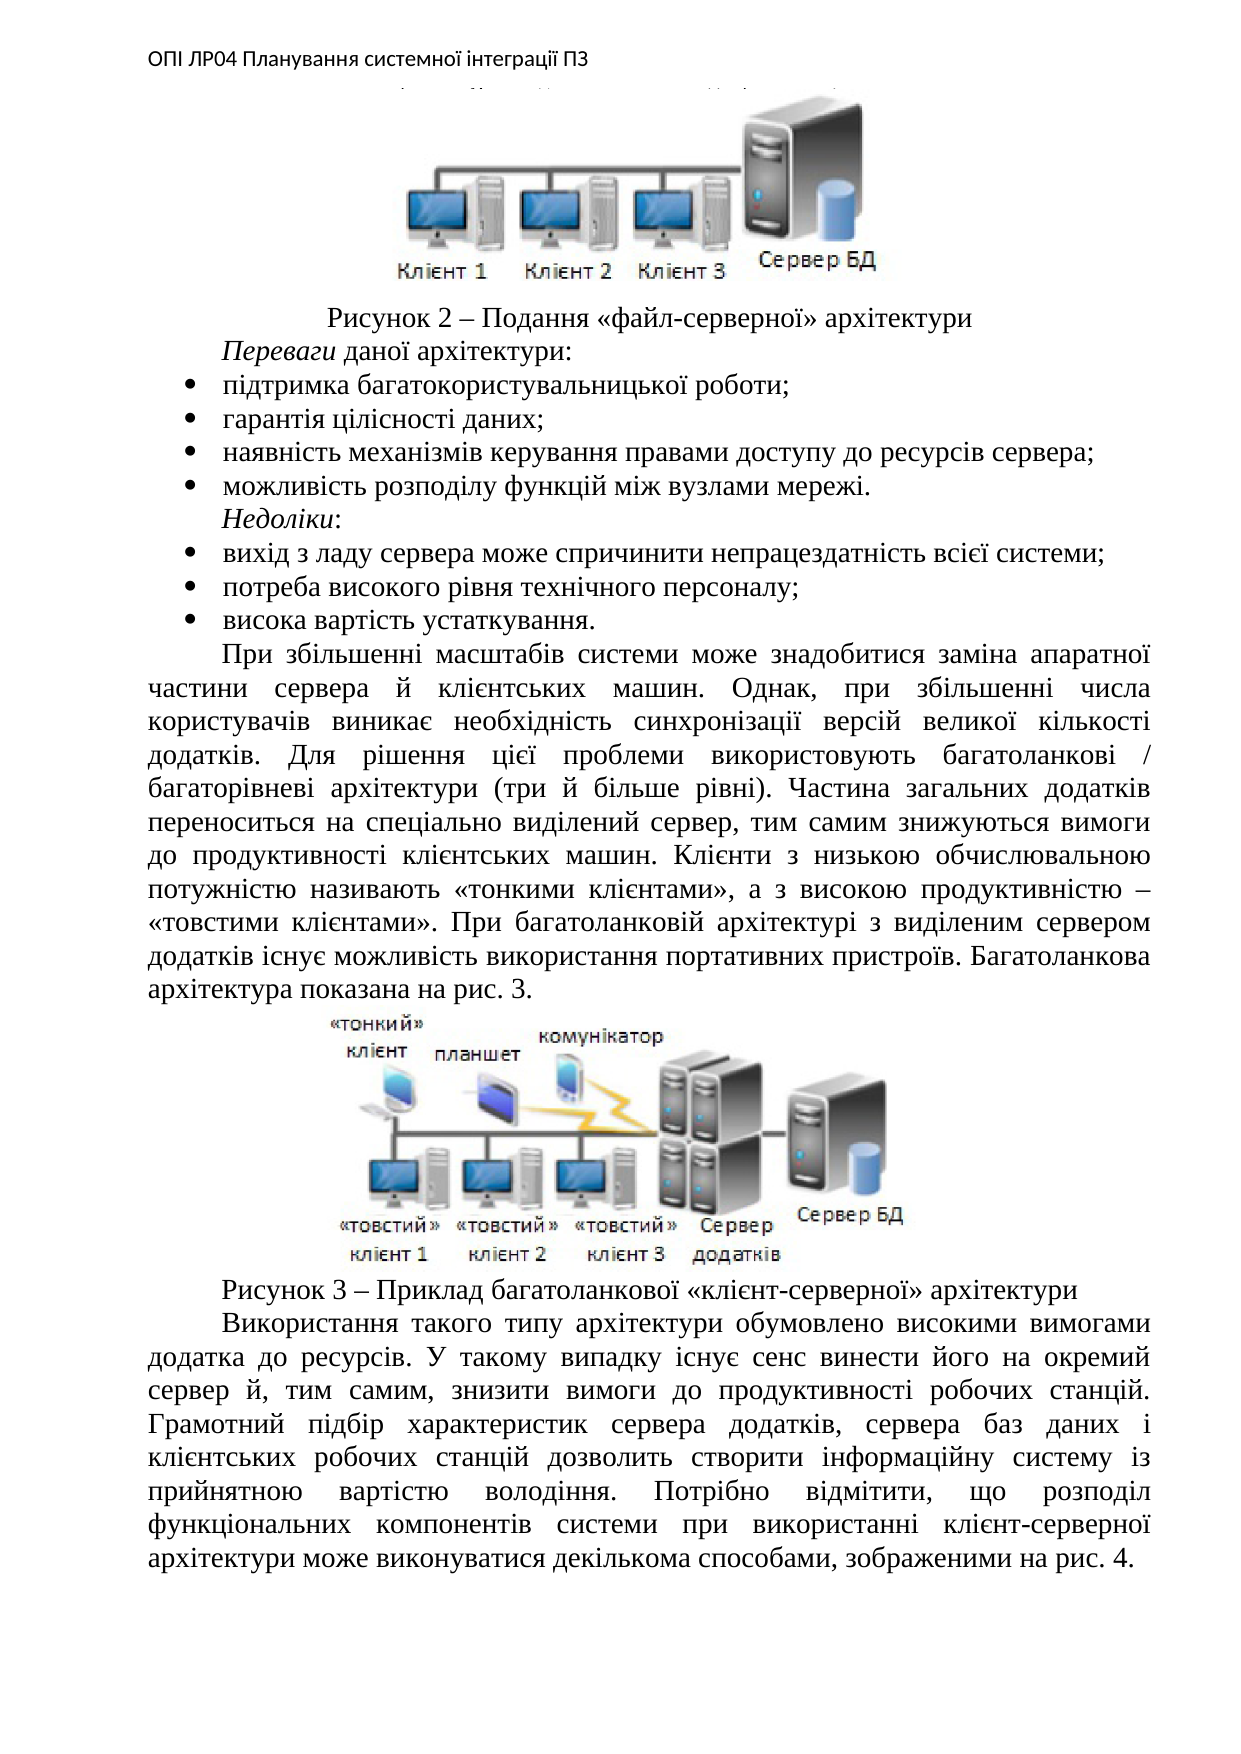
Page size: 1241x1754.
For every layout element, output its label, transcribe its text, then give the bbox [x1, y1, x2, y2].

list вихід з ладу сервера може спричинити непрацездатність всієї системи; [185, 535, 1152, 569]
list підтримка багатокористувальницької роботи; [185, 367, 1152, 401]
list гарантія цілісності даних; [185, 401, 1152, 434]
picture [321, 1005, 979, 1272]
text При збільшенні масштабів системи може знадобитися заміна апаратної частини сервера й клієнтських машин. Однак, при збільшенні числа користувачів виникає необхідність синхронізації версій великої кількості додатків. Для рішення цієї проблеми використовують багатоланкові / багаторівневі архітектури (три й більше рівні). Частина загальних додатків переноситься на спеціально виділений сервер, тим самим знижуються вимоги до продуктивності клієнтських машин. Клієнти з низькою обчислювальною потужністю називають «тонкими клієнтами», а з високою продуктивністю – «товстими клієнтами». При багатоланковій архітектурі з виділеним сервером додатків існує можливість використання портативних пристроїв. Багатоланкова архітектура показана на рис. 3. [148, 636, 1152, 1005]
list потреба високого рівня технічного персоналу; [185, 569, 1152, 602]
text Рисунок 3 – Приклад багатоланкової «клієнт-серверної» архітектури [148, 1272, 1152, 1305]
list наявність механізмів керування правами доступу до ресурсів сервера; [185, 434, 1152, 468]
text Використання такого типу архітектури обумовлено високими вимогами додатка до ресурсів. У такому випадку існує сенс винести його на окремий сервер й, тим самим, знизити вимоги до продуктивності робочих станцій. Грамотний підбір характеристик сервера додатків, сервера баз даних і клієнтських робочих станцій дозволить створити інформаційну систему із прийнятною вартістю володіння. Потрібно відмітити, що розподіл функціональних компонентів системи при використанні клієнт-серверної архітектури може виконуватися декількома способами, зображеними на рис. 4. [148, 1305, 1152, 1574]
picture [384, 88, 915, 301]
list можливість розподілу функцій між вузлами мережі. [185, 468, 1152, 502]
text Переваги даної архітектури: [148, 333, 1152, 367]
list висока вартість устаткування. [185, 602, 1152, 636]
text Рисунок 2 – Подання «файл-серверної» архітектури [148, 300, 1152, 333]
text Недоліки: [148, 502, 1152, 535]
